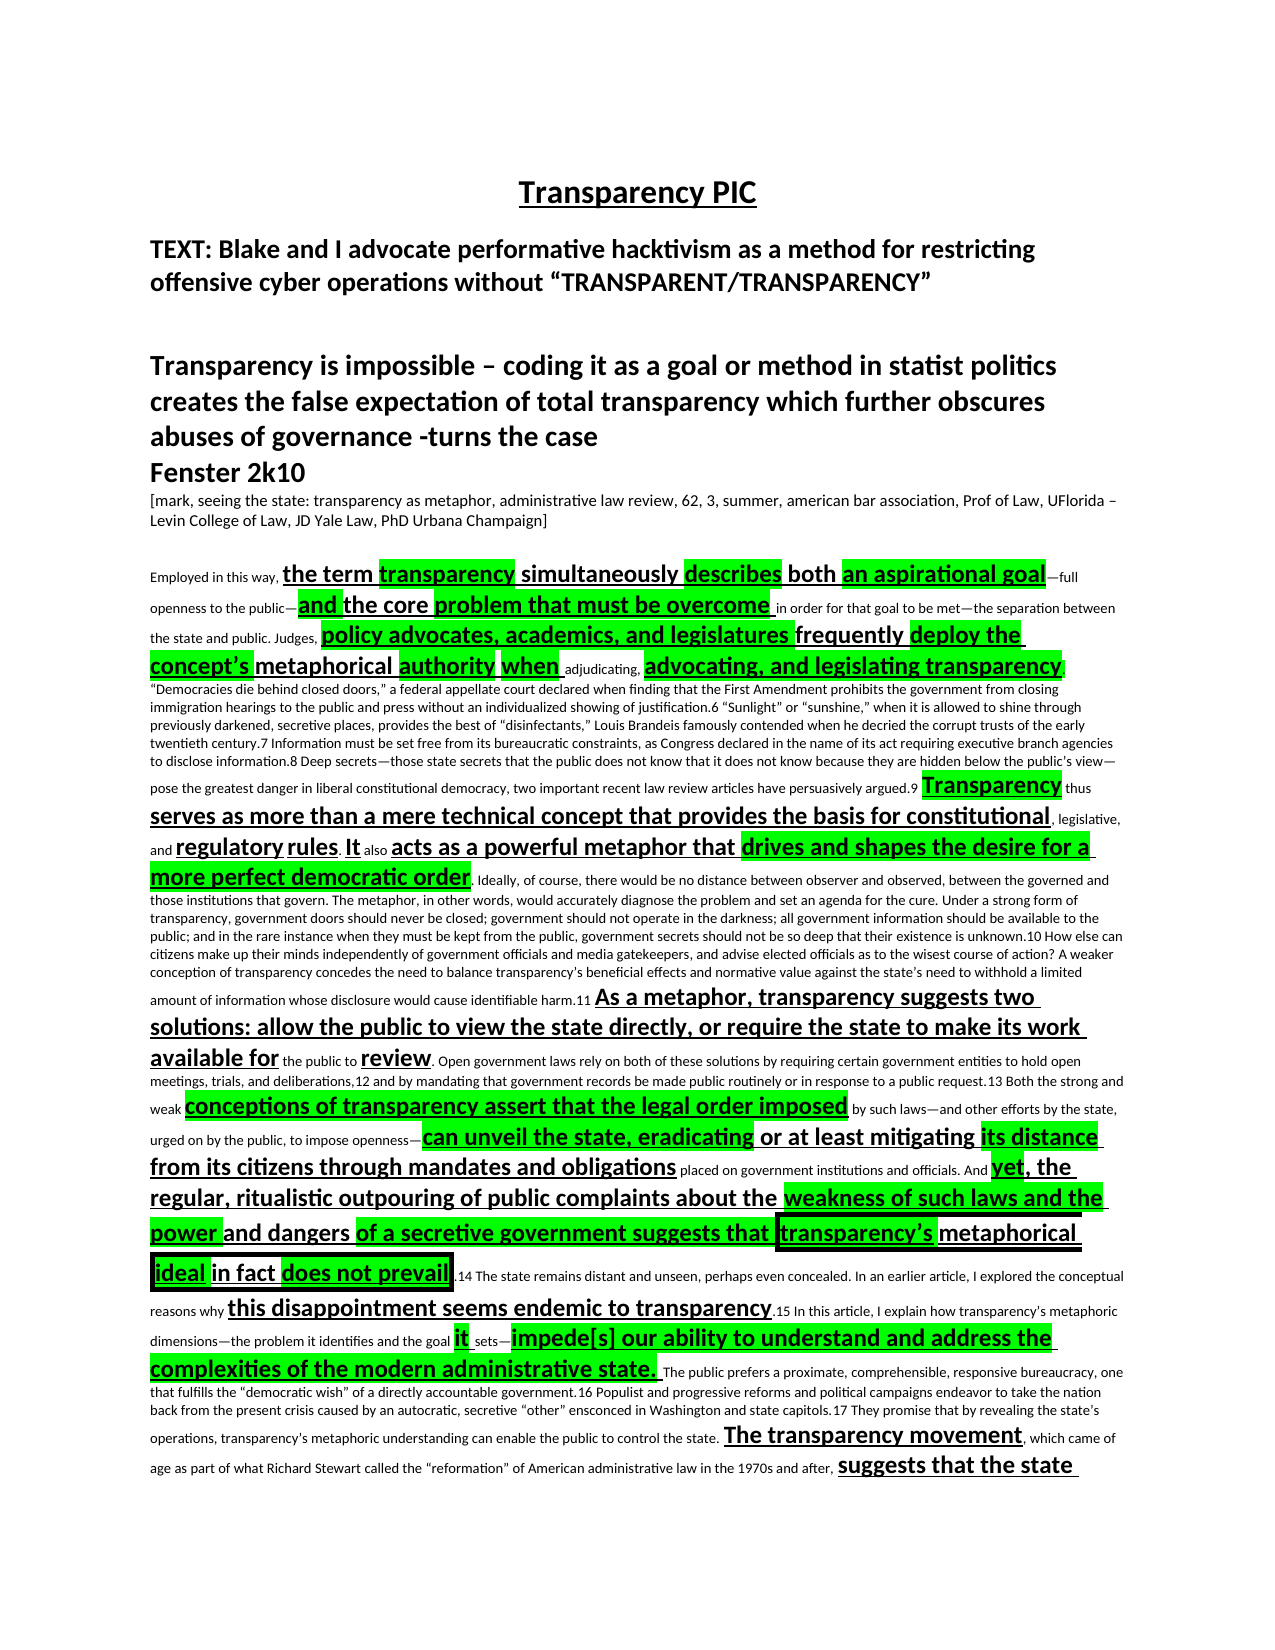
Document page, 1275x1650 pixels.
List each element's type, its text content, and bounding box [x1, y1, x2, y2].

text Fenster 2k10 [150, 454, 1125, 490]
subtitle Transparency PIC [150, 171, 1125, 212]
subtitle TEXT: Blake and I advocate performative hacktivism as a method for restricting offensive cyber operations without “TRANSPARENT/TRANSPARENCY” [150, 232, 1125, 298]
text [150, 558, 1125, 1480]
subtitle Transparency is impossible – coding it as a goal or method in statist politics creates the false expectation of total transparency which further obscures abuses of governance -turns the case [150, 347, 1125, 454]
text [mark, seeing the state: transparency as metaphor, administrative law review, 62, 3, summer, american bar association, Prof of Law, UFlorida – Levin College of Law, JD Yale Law, PhD Urbana Champaign] [150, 490, 1125, 530]
